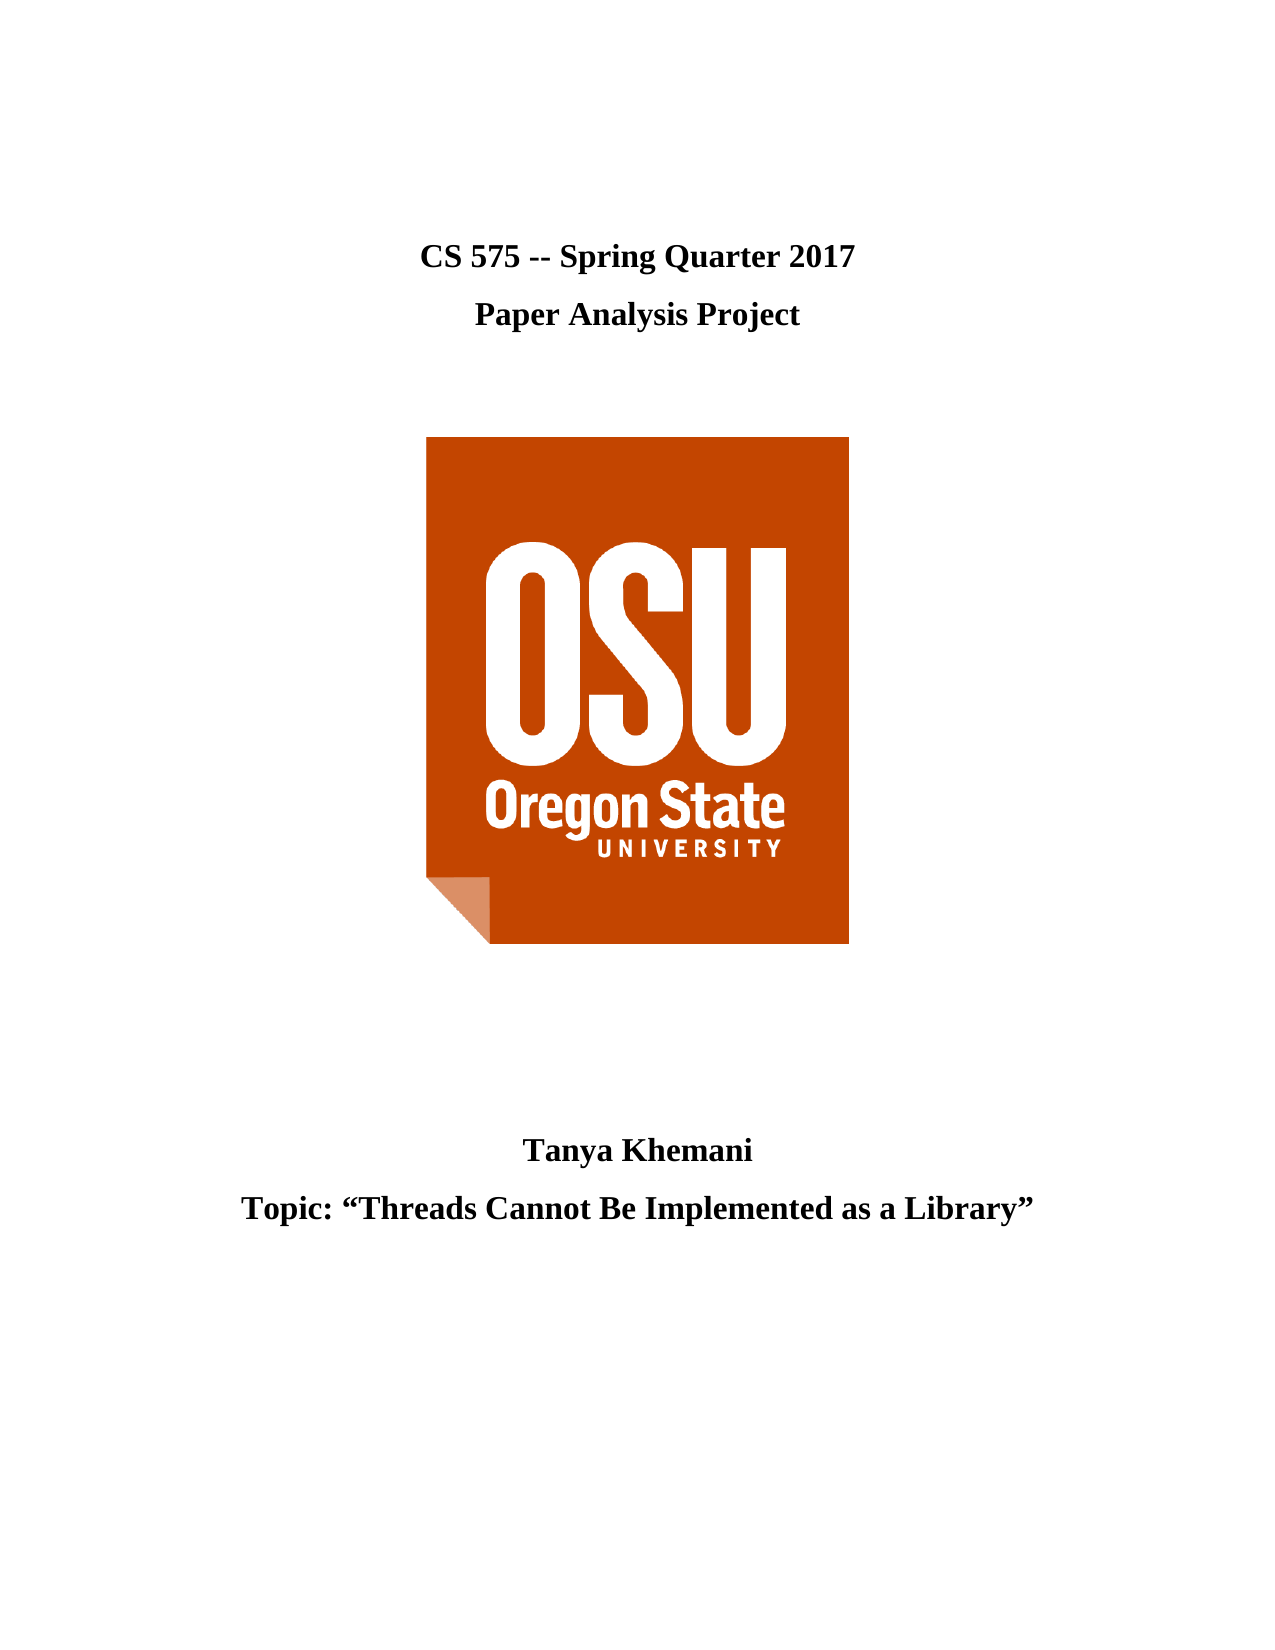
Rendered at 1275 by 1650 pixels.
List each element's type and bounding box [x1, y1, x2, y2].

picture [426, 437, 849, 944]
